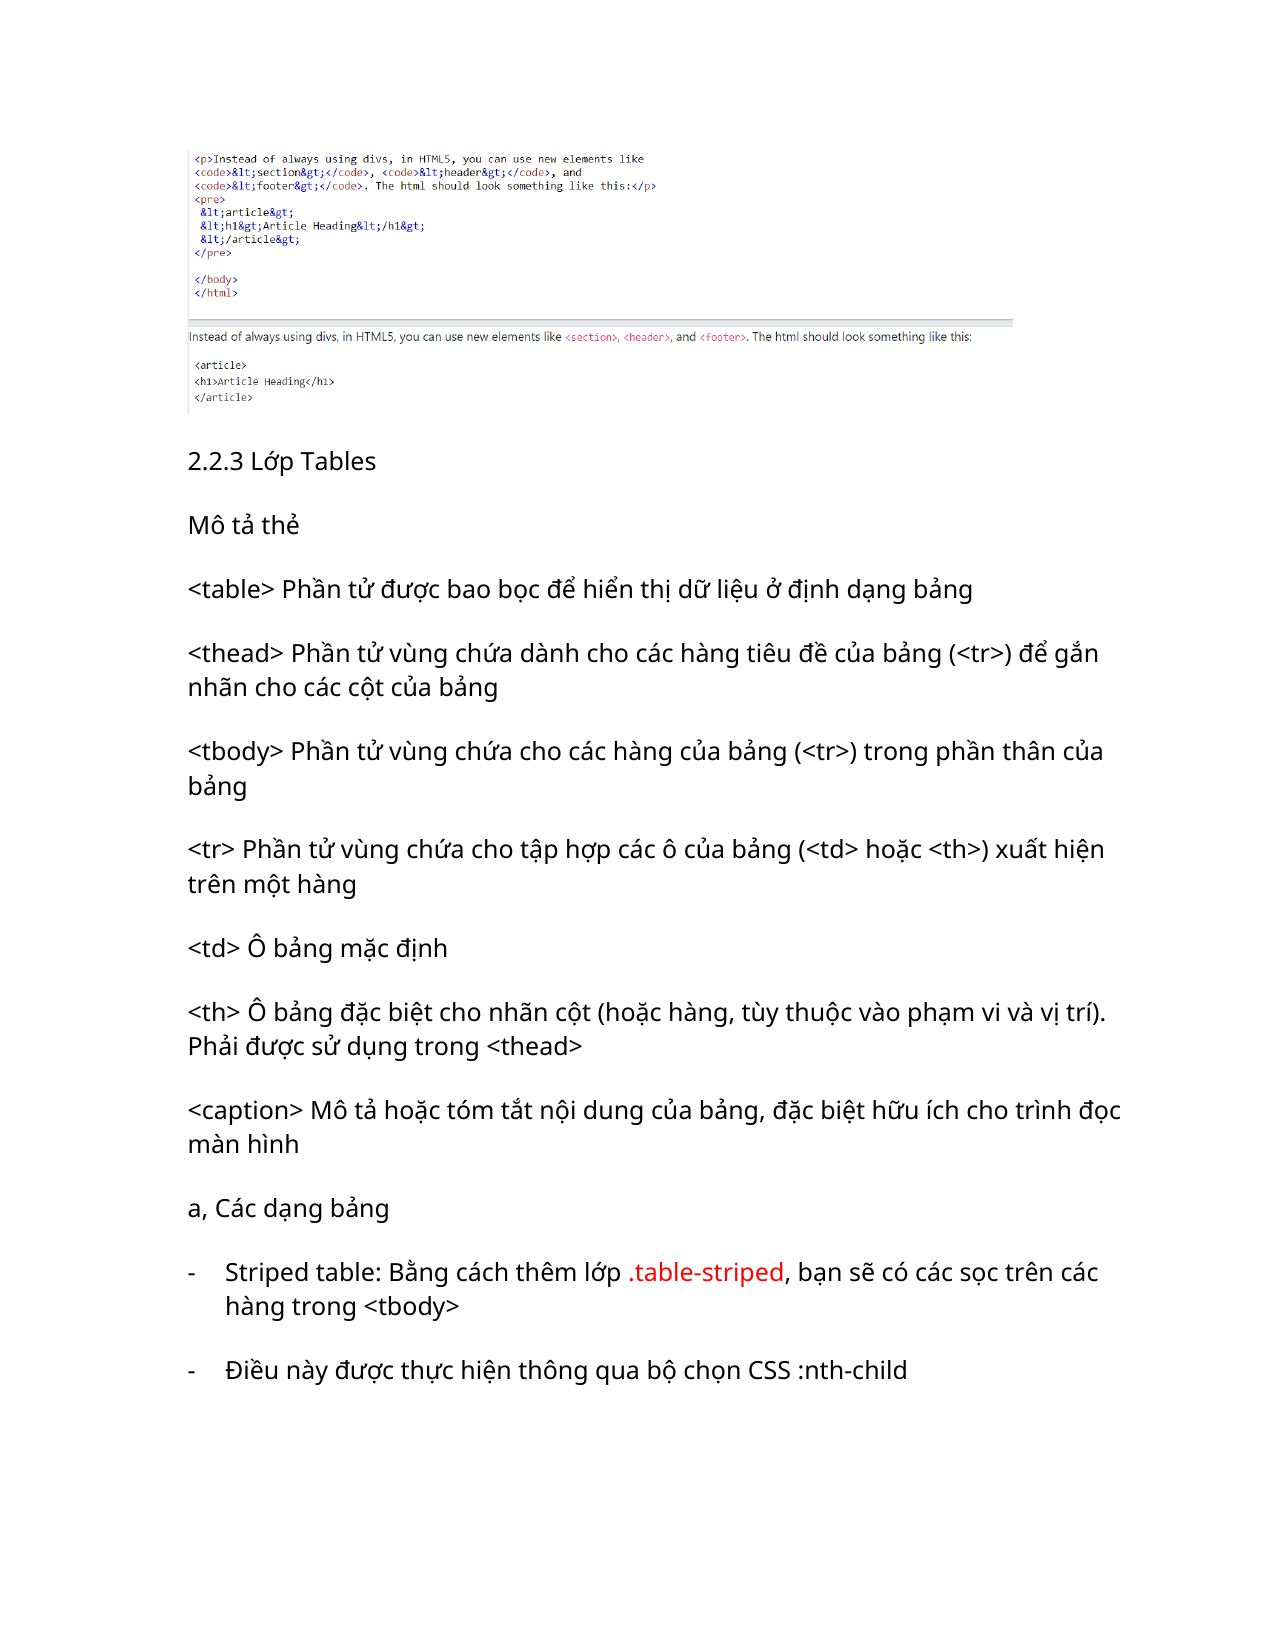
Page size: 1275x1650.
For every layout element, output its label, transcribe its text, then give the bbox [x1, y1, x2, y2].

text 2.2.3 Lớp Tables [187, 444, 1125, 478]
text a, Các dạng bảng [187, 1191, 1125, 1225]
text <tbody> Phần tử vùng chứa cho các hàng của bảng (<tr>) trong phần thân của bảng [187, 734, 1125, 802]
text <td> Ô bảng mặc định [187, 930, 1125, 964]
text <table> Phần tử được bao bọc để hiển thị dữ liệu ở định dạng bảng [187, 572, 1125, 606]
text <thead> Phần tử vùng chứa dành cho các hàng tiêu đề của bảng (<tr>) để gắn nhãn cho các cột của bảng [187, 636, 1125, 704]
text <th> Ô bảng đặc biệt cho nhãn cột (hoặc hàng, tùy thuộc vào phạm vi và vị trí). Phải được sử dụng trong <thead> [187, 994, 1125, 1062]
list Striped table: Bằng cách thêm lớp .table-striped, bạn sẽ có các sọc trên các hàng trong <tbody> [187, 1255, 1125, 1323]
list Điều này được thực hiện thông qua bộ chọn CSS :nth-child [187, 1353, 1125, 1387]
text Mô tả thẻ [187, 508, 1125, 542]
text <tr> Phần tử vùng chứa cho tập hợp các ô của bảng (<td> hoặc <th>) xuất hiện trên một hàng [187, 832, 1125, 900]
text <caption> Mô tả hoặc tóm tắt nội dung của bảng, đặc biệt hữu ích cho trình đọc màn hình [187, 1092, 1125, 1161]
picture [187, 150, 1014, 414]
